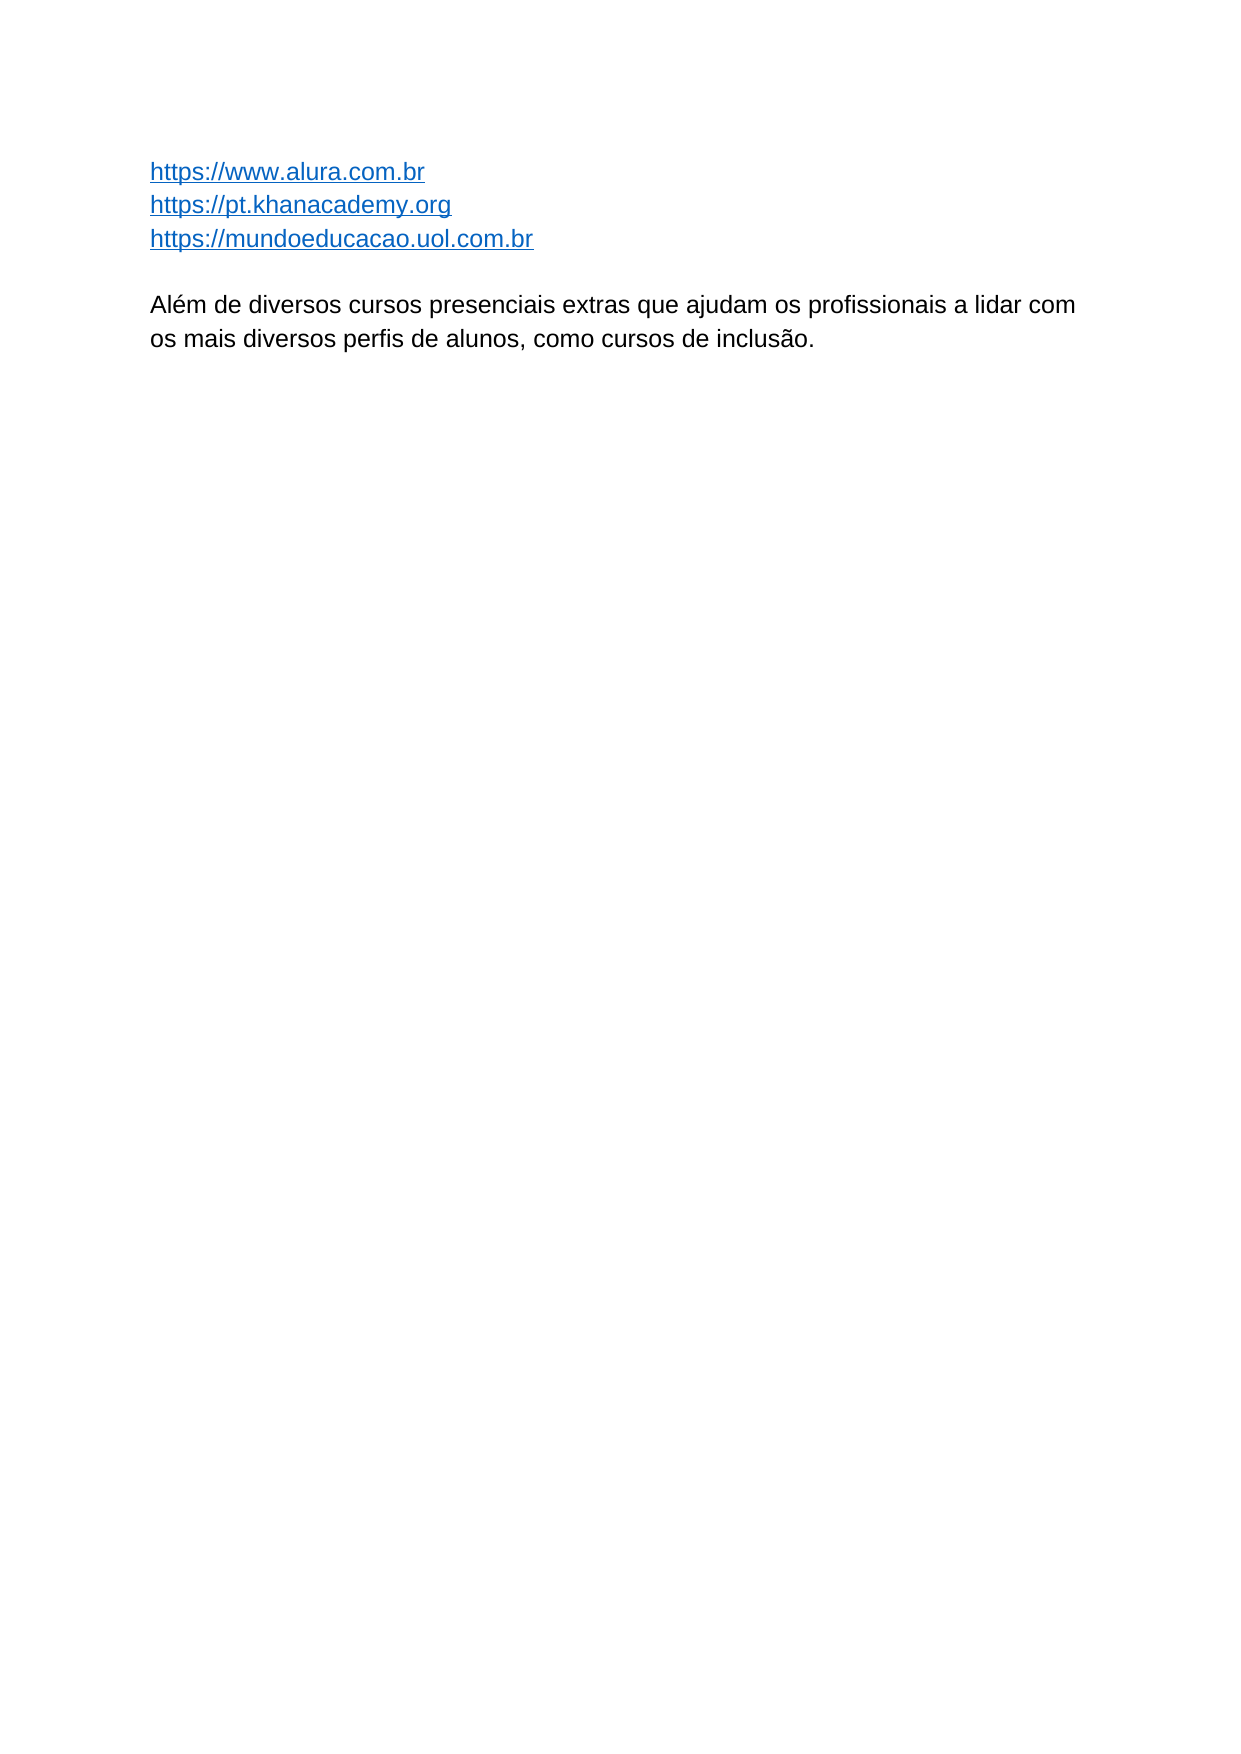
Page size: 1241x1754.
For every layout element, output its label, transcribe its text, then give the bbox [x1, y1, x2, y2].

text https://pt.khanacademy.org [150, 190, 1090, 219]
text Além de diversos cursos presenciais extras que ajudam os profissionais a lidar com os mais diversos perfis de alunos, como cursos de inclusão. [150, 290, 1090, 352]
text https://www.alura.com.br [150, 157, 1090, 186]
text https://mundoeducacao.uol.com.br [150, 223, 1090, 252]
